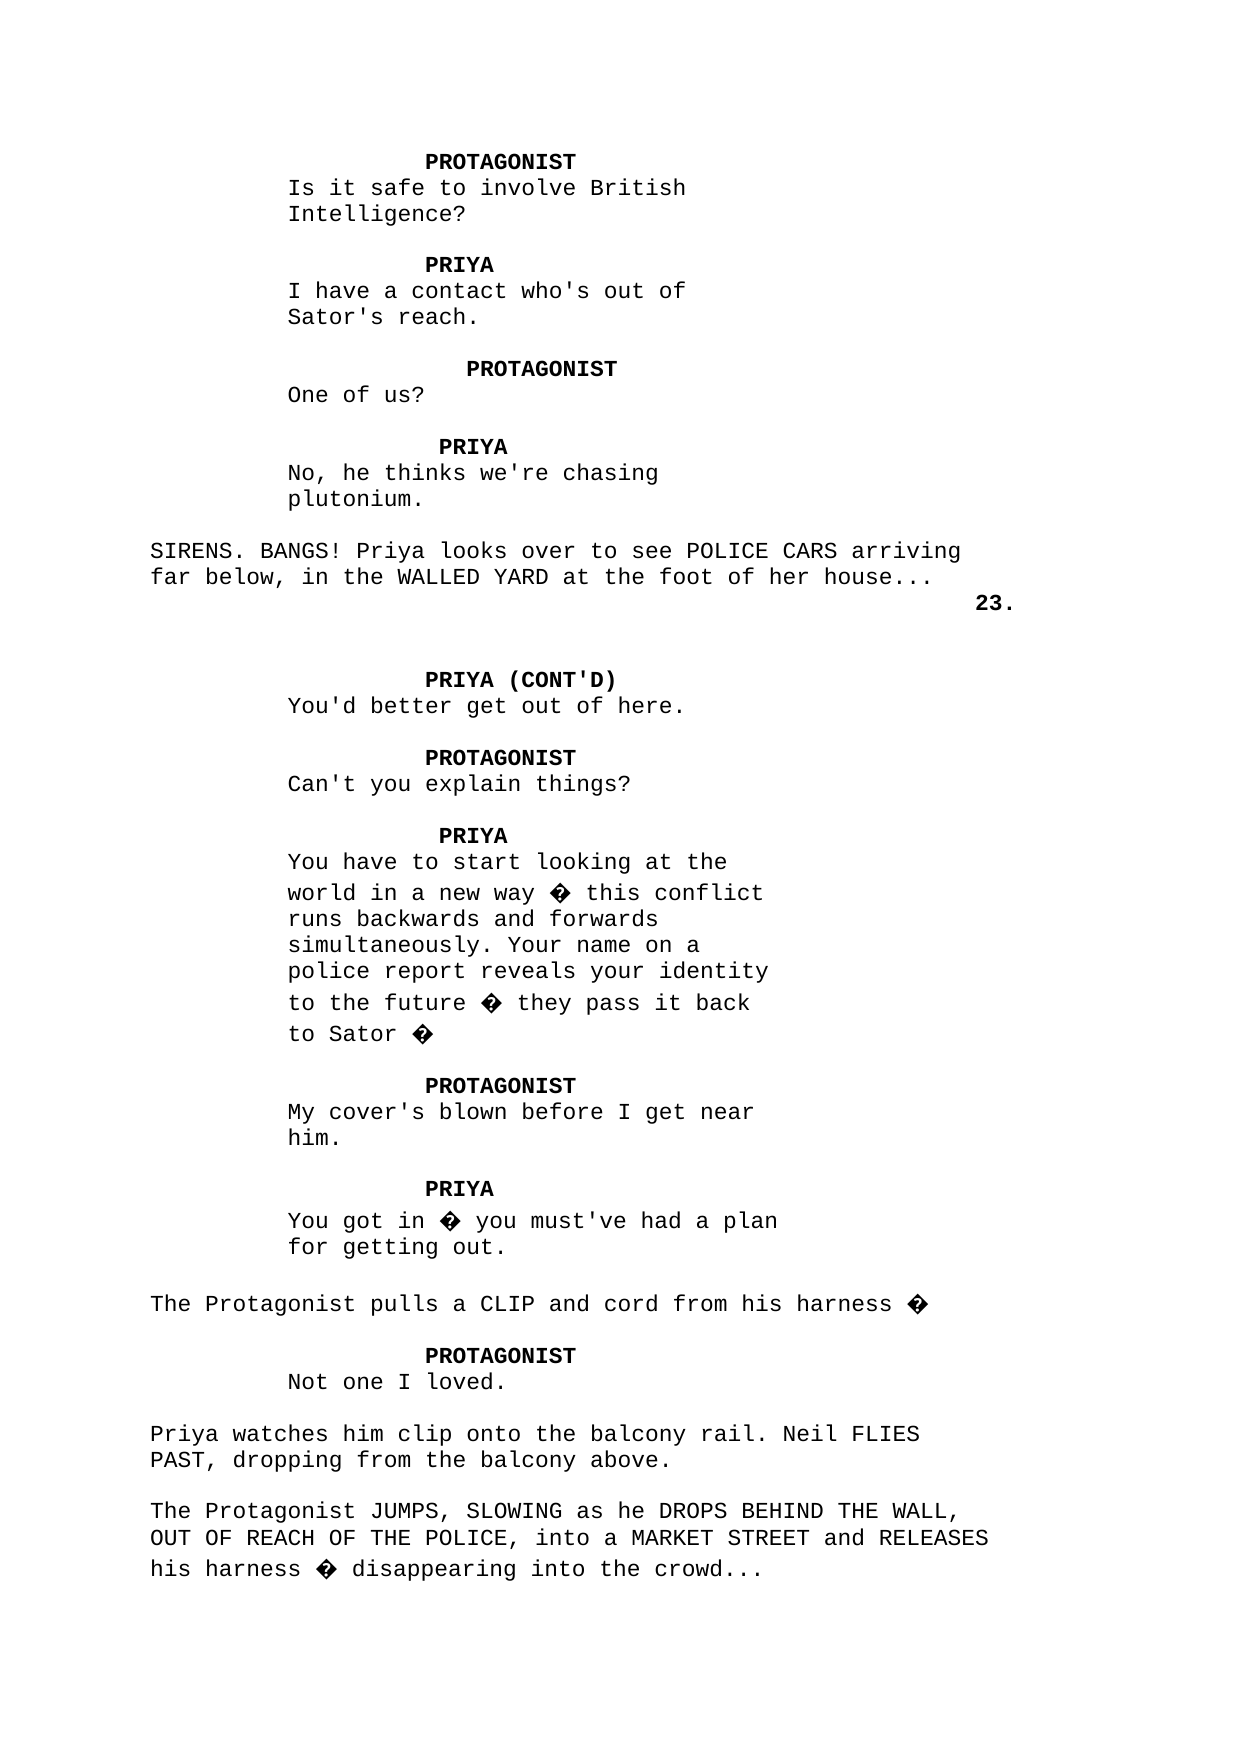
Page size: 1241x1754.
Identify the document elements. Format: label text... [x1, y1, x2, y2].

text plutonium. [150, 487, 1090, 513]
text One of us? [150, 383, 1090, 409]
text PROTAGONIST [150, 1344, 1090, 1370]
text PRIYA (CONT'D) [150, 669, 1090, 695]
text OUT OF REACH OF THE POLICE, into a MARKET STREET and RELEASES [150, 1526, 1090, 1552]
text PROTAGONIST [150, 747, 1090, 772]
text The Protagonist pulls a CLIP and cord from his harness � [150, 1287, 1090, 1318]
text police report reveals your identity [150, 959, 1090, 985]
text PROTAGONIST [150, 1074, 1090, 1100]
text SIRENS. BANGS! Priya looks over to see POLICE CARS arriving [150, 539, 1090, 565]
text Priya watches him clip onto the balcony rail. Neil FLIES [150, 1422, 1090, 1448]
text world in a new way � this conflict [150, 876, 1090, 908]
text PRIYA [150, 254, 1090, 280]
text PRIYA [150, 824, 1090, 850]
text runs backwards and forwards [150, 908, 1090, 933]
text PROTAGONIST [150, 150, 1090, 176]
text You have to start looking at the [150, 850, 1090, 876]
text Not one I loved. [150, 1370, 1090, 1396]
text for getting out. [150, 1235, 1090, 1261]
text to Sator � [150, 1017, 1090, 1048]
text Sator's reach. [150, 306, 1090, 332]
text PROTAGONIST [150, 357, 1090, 383]
text PRIYA [150, 1178, 1090, 1204]
text far below, in the WALLED YARD at the foot of her house... [150, 565, 1090, 591]
text his harness � disappearing into the crowd... [150, 1552, 1090, 1583]
text to the future � they pass it back [150, 985, 1090, 1017]
text PRIYA [150, 435, 1090, 461]
text Is it safe to involve British [150, 176, 1090, 202]
text Intelligence? [150, 202, 1090, 228]
text No, he thinks we're chasing [150, 461, 1090, 487]
text PAST, dropping from the balcony above. [150, 1448, 1090, 1474]
text Can't you explain things? [150, 772, 1090, 798]
text him. [150, 1126, 1090, 1152]
text I have a contact who's out of [150, 280, 1090, 306]
text My cover's blown before I get near [150, 1100, 1090, 1126]
text The Protagonist JUMPS, SLOWING as he DROPS BEHIND THE WALL, [150, 1500, 1090, 1526]
text You got in � you must've had a plan [150, 1204, 1090, 1235]
text simultaneously. Your name on a [150, 933, 1090, 959]
text 23. [150, 591, 1090, 617]
text You'd better get out of here. [150, 695, 1090, 721]
